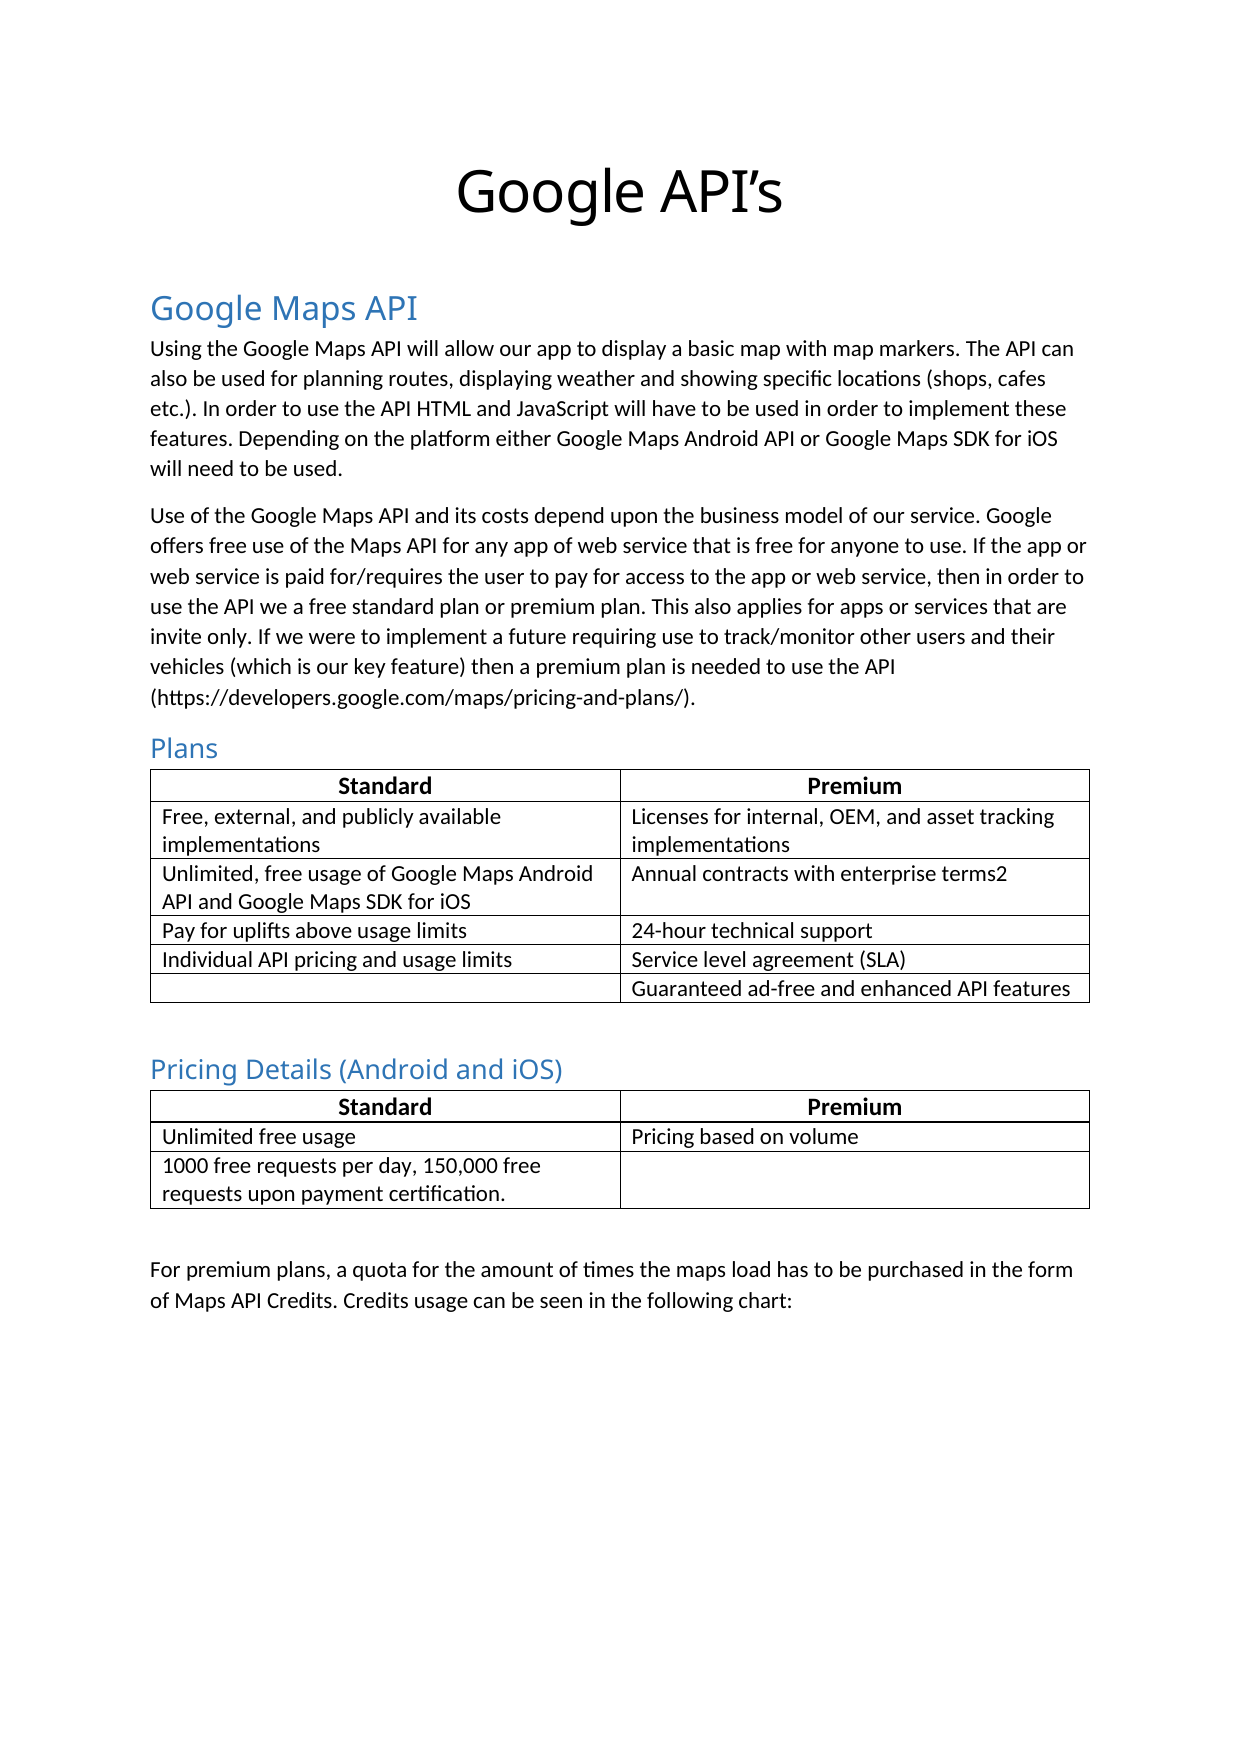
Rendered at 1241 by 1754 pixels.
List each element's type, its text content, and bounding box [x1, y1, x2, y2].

text Use of the Google Maps API and its costs depend upon the business model of our service. Google offers free use of the Maps API for any app of web service that is free for anyone to use. If the app or web service is paid for/requires the user to pay for access to the app or web service, then in order to use the API we a free standard plan or premium plan. This also applies for apps or services that are invite only. If we were to implement a future requiring use to track/monitor other users and their vehicles (which is our key feature) then a premium plan is needed to use the API (https://developers.google.com/maps/pricing-and-plans/). [150, 501, 1090, 711]
table_cell Pay for uplifts above usage limits [151, 916, 620, 944]
table_cell [621, 1152, 1089, 1208]
table_header Standard [151, 1091, 620, 1121]
text Using the Google Maps API will allow our app to display a basic map with map markers. The API can also be used for planning routes, displaying weather and showing specific locations (shops, cafes etc.). In order to use the API HTML and JavaScript will have to be used in order to implement these features. Depending on the platform either Google Maps Android API or Google Maps SDK for iOS will need to be used. [150, 334, 1090, 482]
table_header Standard [151, 770, 620, 801]
table_header Premium [621, 1091, 1089, 1121]
table_cell Pricing based on volume [621, 1123, 1089, 1151]
table_header Premium [621, 770, 1089, 801]
subtitle Pricing Details (Android and iOS) [150, 1050, 1090, 1087]
table_cell Unlimited, free usage of Google Maps Android API and Google Maps SDK for iOS [151, 859, 620, 915]
subtitle Plans [150, 729, 1090, 766]
table_cell Free, external, and publicly available implementations [151, 802, 620, 858]
table_cell Guaranteed ad-free and enhanced API features [621, 974, 1089, 1002]
subtitle Google Maps API [150, 285, 1090, 330]
table_cell Unlimited free usage [151, 1123, 620, 1151]
table_cell Annual contracts with enterprise terms2 [621, 859, 1089, 915]
table_cell Licenses for internal, OEM, and asset tracking implementations [621, 802, 1089, 858]
title Google API’s [150, 150, 1090, 229]
table_cell [151, 974, 620, 1002]
table_cell 1000 free requests per day, 150,000 free requests upon payment certification. [151, 1152, 620, 1208]
table_cell Service level agreement (SLA) [621, 945, 1089, 973]
table_cell Individual API pricing and usage limits [151, 945, 620, 973]
table_cell 24-hour technical support [621, 916, 1089, 944]
text For premium plans, a quota for the amount of times the maps load has to be purchased in the form of Maps API Credits. Credits usage can be seen in the following chart: [150, 1256, 1090, 1314]
